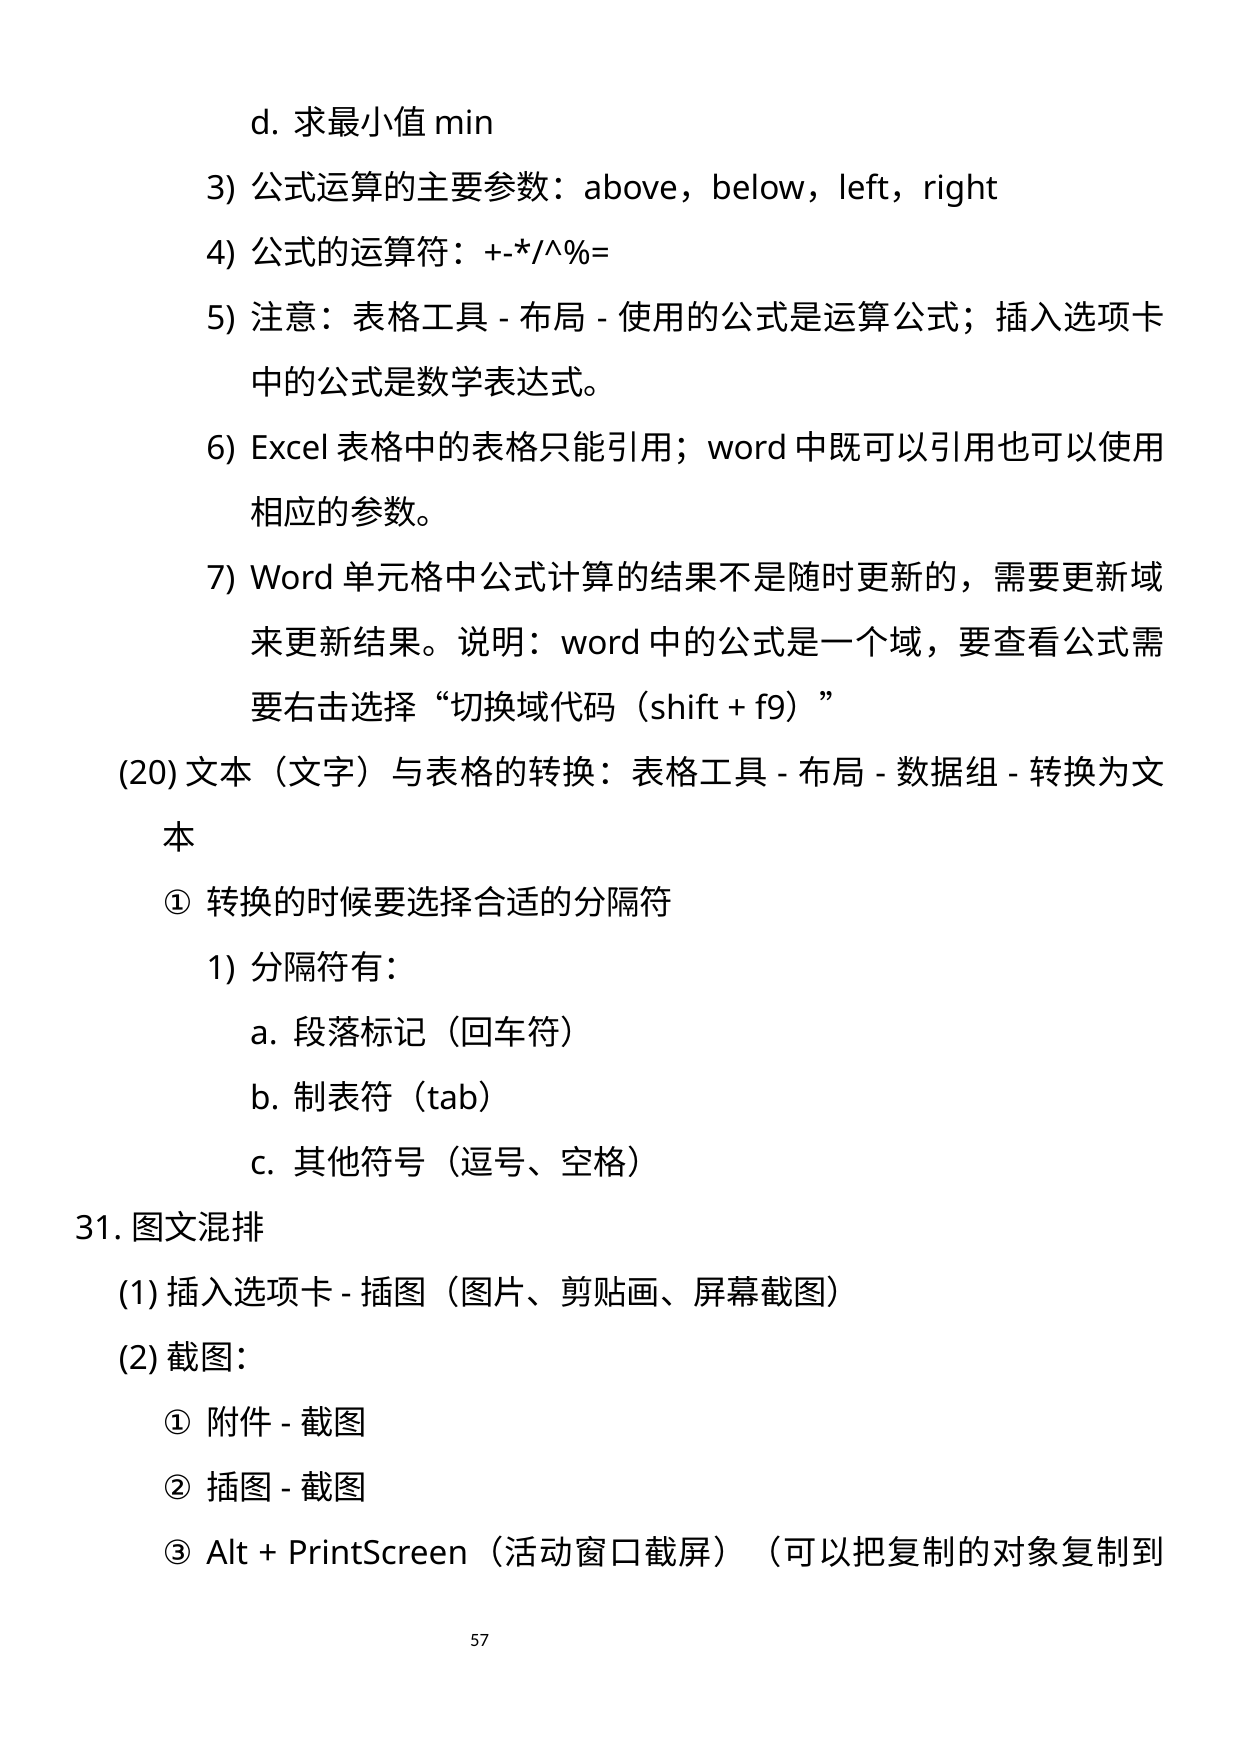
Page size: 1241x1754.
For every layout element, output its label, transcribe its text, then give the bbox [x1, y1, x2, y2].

list 公式的运算符：+-*/^%= [206, 218, 1165, 283]
list 转换的时候要选择合适的分隔符 [162, 868, 1165, 933]
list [162, 1518, 1165, 1583]
list 插入选项卡 - 插图（图片、剪贴画、屏幕截图） [119, 1258, 1165, 1323]
list 截图： [119, 1323, 1165, 1388]
list 公式运算的主要参数：above，below，left，right [206, 153, 1165, 218]
list 文本（文字）与表格的转换：表格工具 - 布局 - 数据组 - 转换为文本 [119, 738, 1165, 868]
list 其他符号（逗号、空格） [250, 1128, 1165, 1193]
list Word单元格中公式计算的结果不是随时更新的，需要更新域来更新结果。说明：word中的公式是一个域，要查看公式需要右击选择“切换域代码（shift + f9）” [206, 543, 1165, 738]
list Excel表格中的表格只能引用；word中既可以引用也可以使用相应的参数。 [206, 413, 1165, 543]
list 插图 - 截图 [162, 1453, 1165, 1518]
list 图文混排 [75, 1193, 1165, 1258]
list 分隔符有： [206, 933, 1165, 998]
list 附件 - 截图 [162, 1388, 1165, 1453]
list 段落标记（回车符） [250, 998, 1165, 1063]
list 制表符（tab） [250, 1063, 1165, 1128]
list 求最小值min [250, 88, 1165, 153]
list 注意：表格工具 - 布局 - 使用的公式是运算公式；插入选项卡中的公式是数学表达式。 [206, 283, 1165, 413]
